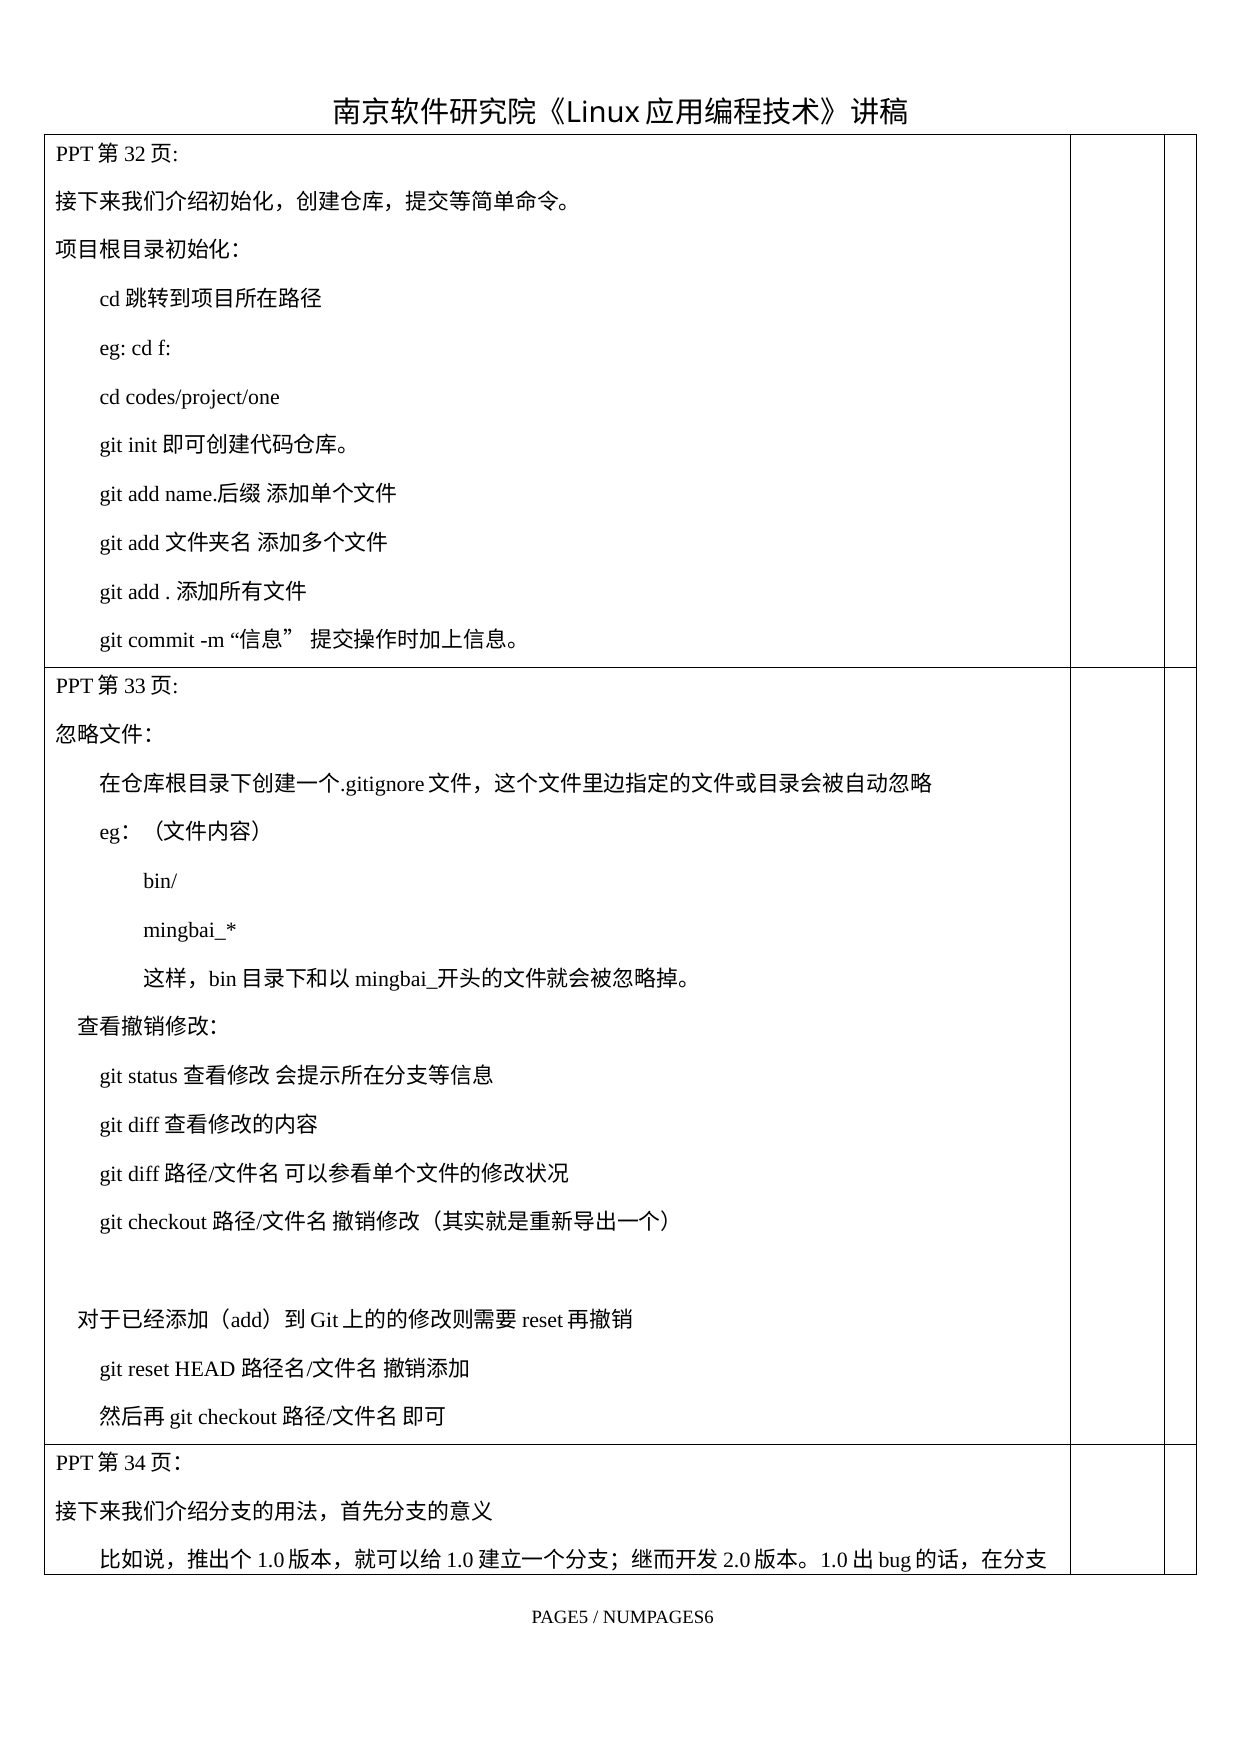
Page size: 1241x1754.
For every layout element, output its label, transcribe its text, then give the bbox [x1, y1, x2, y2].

table_cell [1071, 668, 1164, 1444]
table_header PPT第32页: 接下来我们介绍初始化，创建仓库，提交等简单命令。 项目根目录初始化： cd 跳转到项目所在路径 eg: cd f: cd codes/project/one git init 即可创建代码仓库。 git add name.后缀 添加单个文件 git add 文件夹名 添加多个文件 git add . 添加所有文件 git commit -m “信息” 提交操作时加上信息。 [45, 135, 1070, 667]
table_cell [1071, 1445, 1164, 1574]
table_header [1165, 135, 1196, 667]
table_header [1071, 135, 1164, 667]
table_cell [1165, 668, 1196, 1444]
table_cell [1165, 1445, 1196, 1574]
table_cell PPT第33页: 忽略文件： 在仓库根目录下创建一个.gitignore文件，这个文件里边指定的文件或目录会被自动忽略 eg：（文件内容） bin/ mingbai_* 这样，bin目录下和以mingbai_开头的文件就会被忽略掉。 查看撤销修改： git status 查看修改 会提示所在分支等信息 git diff 查看修改的内容 git diff 路径/文件名 可以参看单个文件的修改状况 git checkout 路径/文件名 撤销修改（其实就是重新导出一个） 对于已经添加（add）到Git上的的修改则需要reset再撤销 git reset HEAD 路径名/文件名 撤销添加 然后再git checkout 路径/文件名 即可 [45, 668, 1070, 1444]
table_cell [45, 1445, 1070, 1574]
